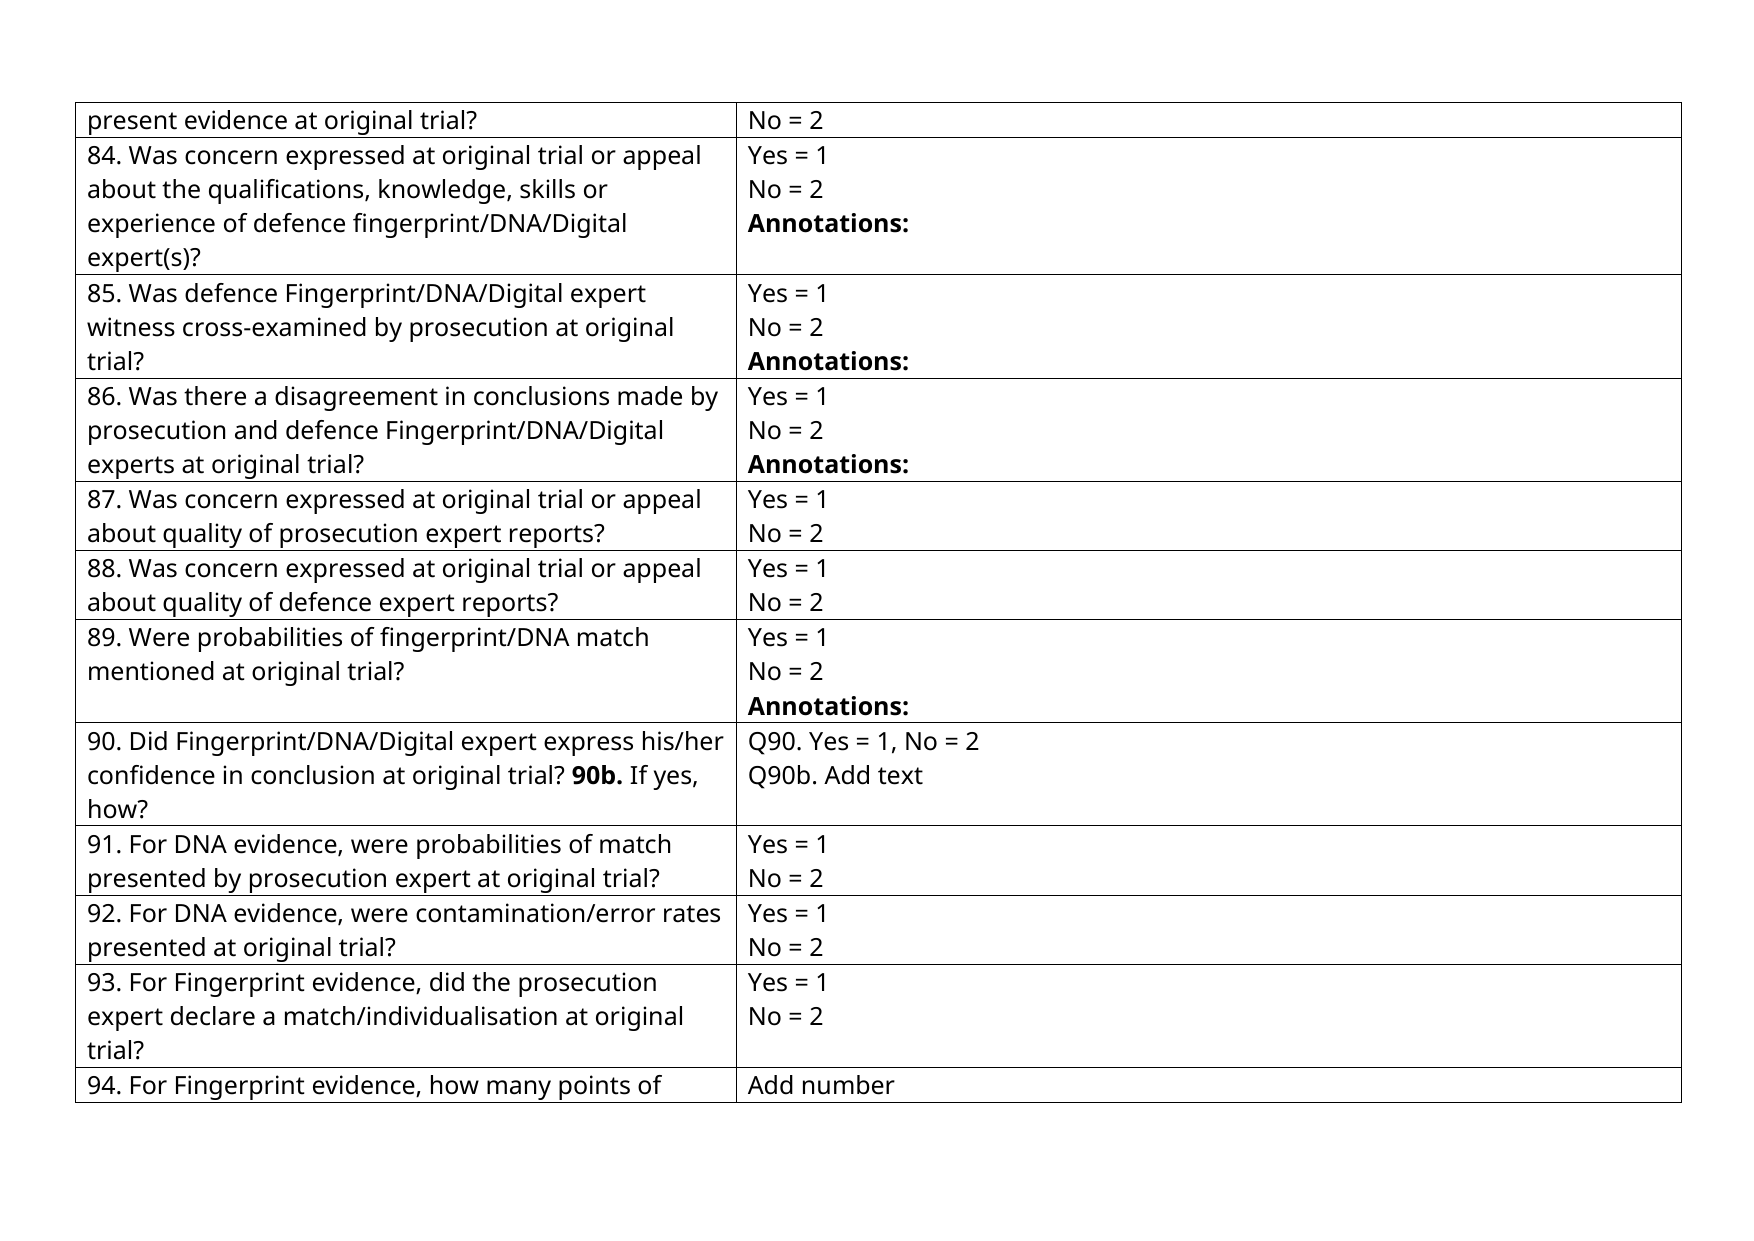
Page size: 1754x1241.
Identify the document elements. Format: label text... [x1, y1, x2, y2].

table_cell Yes = 1 No = 2 [737, 826, 1681, 894]
table_cell 91. For DNA evidence, were probabilities of match presented by prosecution expert at original trial? [76, 826, 736, 894]
table_cell 90. Did Fingerprint/DNA/Digital expert express his/her confidence in conclusion at original trial? 90b. If yes, how? [76, 723, 736, 825]
table_cell Yes = 1 No = 2 [737, 551, 1681, 619]
table_cell Yes = 1 No = 2 [737, 482, 1681, 550]
table_cell 89. Were probabilities of fingerprint/DNA match mentioned at original trial? [76, 620, 736, 722]
table_cell 93. For Fingerprint evidence, did the prosecution expert declare a match/individualisation at original trial? [76, 965, 736, 1067]
table_cell Add number [737, 1068, 1681, 1102]
table_cell 84. Was concern expressed at original trial or appeal about the qualifications, knowledge, skills or experience of defence fingerprint/DNA/Digital expert(s)? [76, 138, 736, 274]
table_cell Yes = 1 No = 2 Annotations: [737, 275, 1681, 377]
table_cell Yes = 1 No = 2 [737, 103, 1681, 137]
table_cell Yes = 1 No = 2 Annotations: [737, 138, 1681, 274]
table_cell Yes = 1 No = 2 Annotations: [737, 379, 1681, 481]
table_cell Yes = 1 No = 2 [737, 965, 1681, 1067]
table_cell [76, 1068, 736, 1102]
table_cell 92. For DNA evidence, were contamination/error rates presented at original trial? [76, 896, 736, 964]
table_cell Q90. Yes = 1, No = 2 Q90b. Add text [737, 723, 1681, 825]
table_cell 88. Was concern expressed at original trial or appeal about quality of defence expert reports? [76, 551, 736, 619]
table_cell 85. Was defence Fingerprint/DNA/Digital expert witness cross-examined by prosecution at original trial? [76, 275, 736, 377]
table_cell Yes = 1 No = 2 [737, 896, 1681, 964]
table_cell 87. Was concern expressed at original trial or appeal about quality of prosecution expert reports? [76, 482, 736, 550]
table_cell 86. Was there a disagreement in conclusions made by prosecution and defence Fingerprint/DNA/Digital experts at original trial? [76, 379, 736, 481]
table_cell Yes = 1 No = 2 Annotations: [737, 620, 1681, 722]
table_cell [76, 103, 736, 137]
